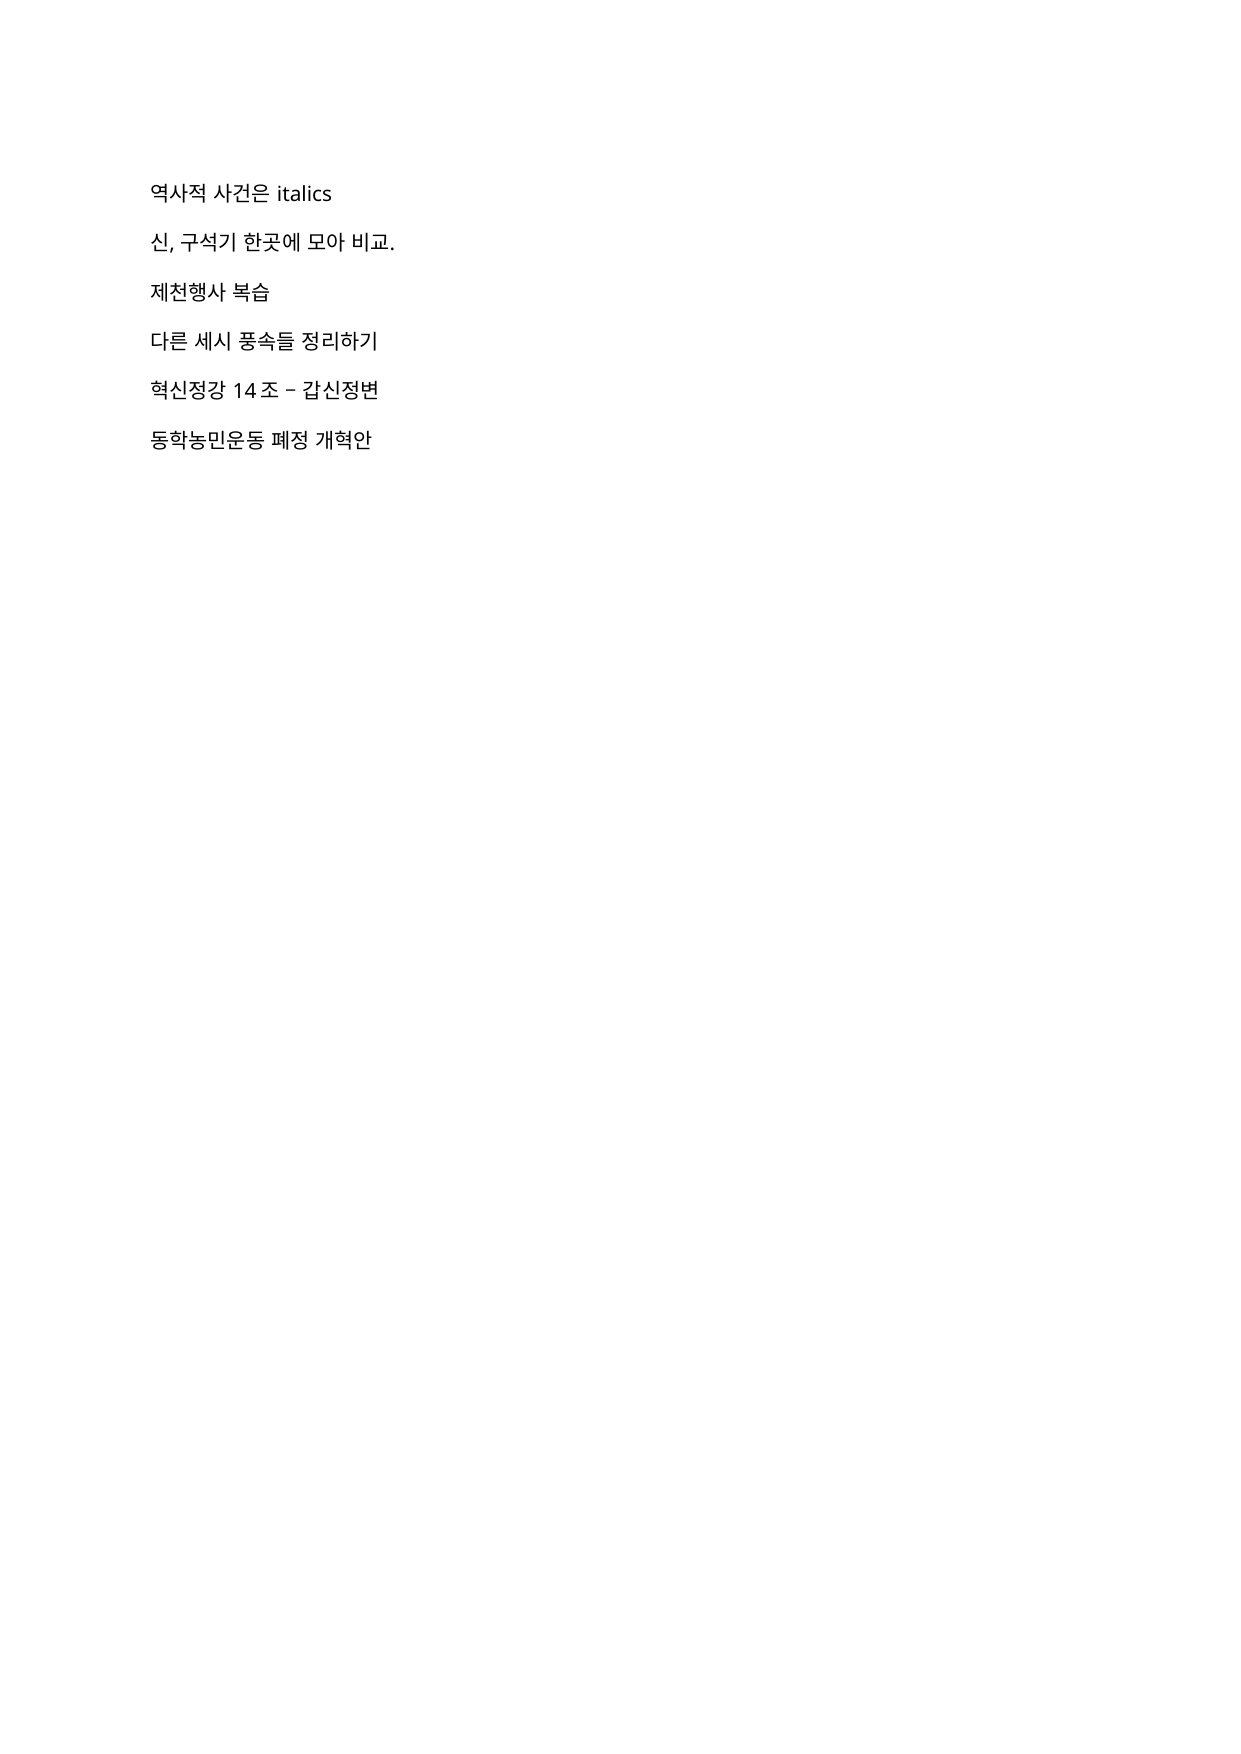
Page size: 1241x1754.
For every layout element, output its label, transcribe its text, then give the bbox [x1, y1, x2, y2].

text 역사적 사건은 italics [150, 177, 1090, 207]
text 혁신정강 14조 – 갑신정변 [150, 374, 1090, 405]
text 제천행사 복습 [150, 276, 1090, 306]
text 신, 구석기 한곳에 모아 비교. [150, 227, 1090, 257]
text 동학농민운동 폐정 개혁안 [150, 424, 1090, 454]
text 다른 세시 풍속들 정리하기 [150, 325, 1090, 355]
